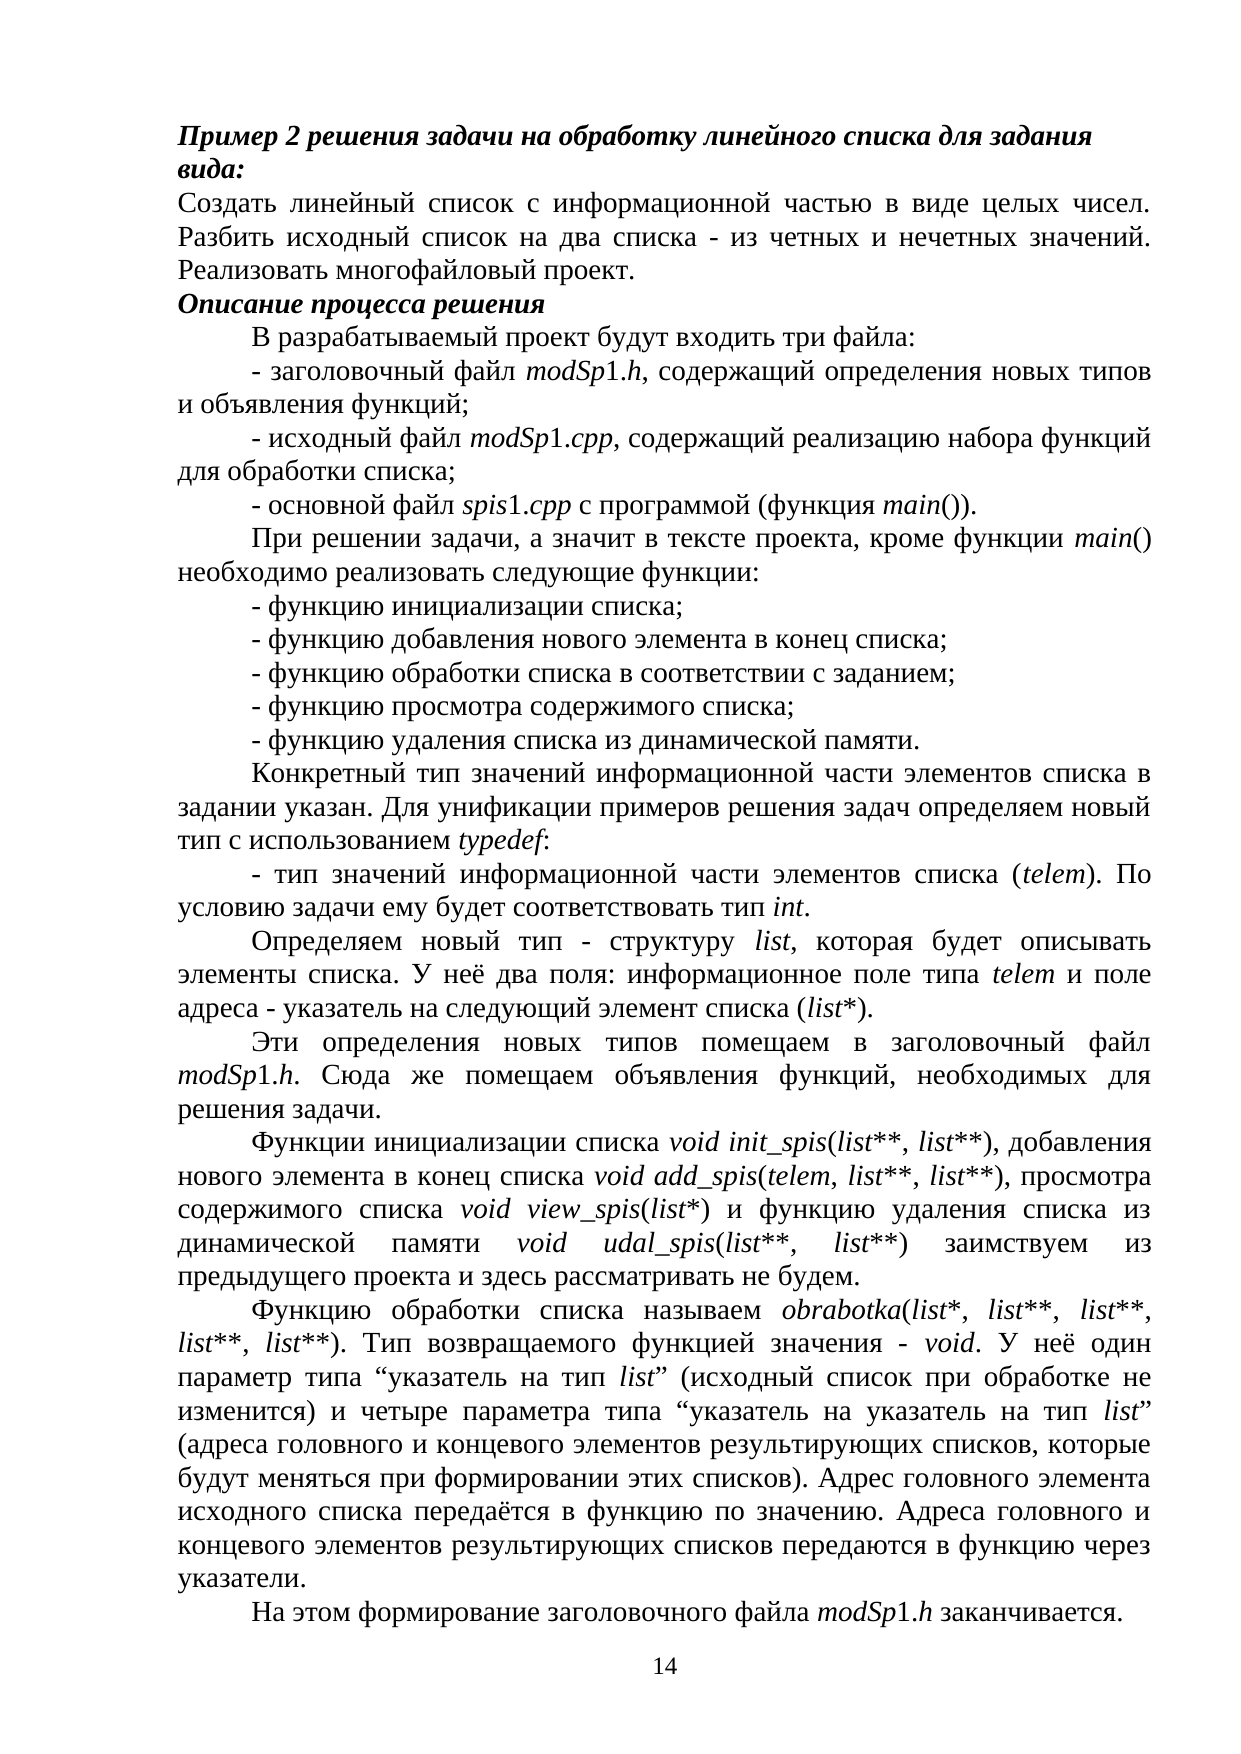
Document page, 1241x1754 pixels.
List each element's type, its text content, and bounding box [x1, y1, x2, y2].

text На этом формирование заголовочного файла modSp1.h заканчивается. [177, 1594, 1152, 1627]
text Описание процесса решения [177, 286, 1152, 319]
text - функцию добавления нового элемента в конец списка; [177, 621, 1152, 655]
text При решении задачи, а значит в тексте проекта, кроме функции main() необходимо реализовать следующие функции: [177, 521, 1152, 588]
text - исходный файл modSp1.cpp, содержащий реализацию набора функций для обработки списка; [177, 420, 1152, 487]
text Функцию обработки списка называем obrabotka(list*, list**, list**, list**, list**). Тип возвращаемого функцией значения - void. У неё один параметр типа “указатель на тип list” (исходный список при обработке не изменится) и четыре параметра типа “указатель на указатель на тип list” (адреса головного и концевого элементов результирующих списков, которые будут меняться при формировании этих списков). Адрес головного элемента исходного списка передаётся в функцию по значению. Адреса головного и концевого элементов результирующих списков передаются в функцию через указатели. [177, 1292, 1152, 1594]
text - функцию просмотра содержимого списка; [177, 688, 1152, 722]
text - тип значений информационной части элементов списка (telem). По условию задачи ему будет соответствовать тип int. [177, 856, 1152, 923]
text Функции инициализации списка void init_spis(list**, list**), добавления нового элемента в конец списка void add_spis(telem, list**, list**), просмотра содержимого списка void view_spis(list*) и функцию удаления списка из динамической памяти void udal_spis(list**, list**) заимствуем из предыдущего проекта и здесь рассматривать не будем. [177, 1124, 1152, 1292]
text Создать линейный список с информационной частью в виде целых чисел. Разбить исходный список на два списка - из четных и нечетных значений. Реализовать многофайловый проект. [177, 185, 1152, 286]
text - основной файл spis1.cpp с программой (функция main()). [177, 487, 1152, 521]
text Определяем новый тип - структуру list, которая будет описывать элементы списка. У неё два поля: информационное поле типа telem и поле адреса - указатель на следующий элемент списка (list*). [177, 923, 1152, 1024]
text В разрабатываемый проект будут входить три файла: [177, 319, 1152, 353]
text - функцию обработки списка в соответствии с заданием; [177, 655, 1152, 688]
text Пример 2 решения задачи на обработку линейного списка для задания вида: [177, 118, 1152, 185]
text Эти определения новых типов помещаем в заголовочный файл modSp1.h. Сюда же помещаем объявления функций, необходимых для решения задачи. [177, 1024, 1152, 1124]
text - функцию инициализации списка; [177, 588, 1152, 621]
text - заголовочный файл modSp1.h, содержащий определения новых типов и объявления функций; [177, 353, 1152, 420]
text - функцию удаления списка из динамической памяти. [177, 722, 1152, 755]
text Конкретный тип значений информационной части элементов списка в задании указан. Для унификации примеров решения задач определяем новый тип с использованием typedef: [177, 755, 1152, 856]
